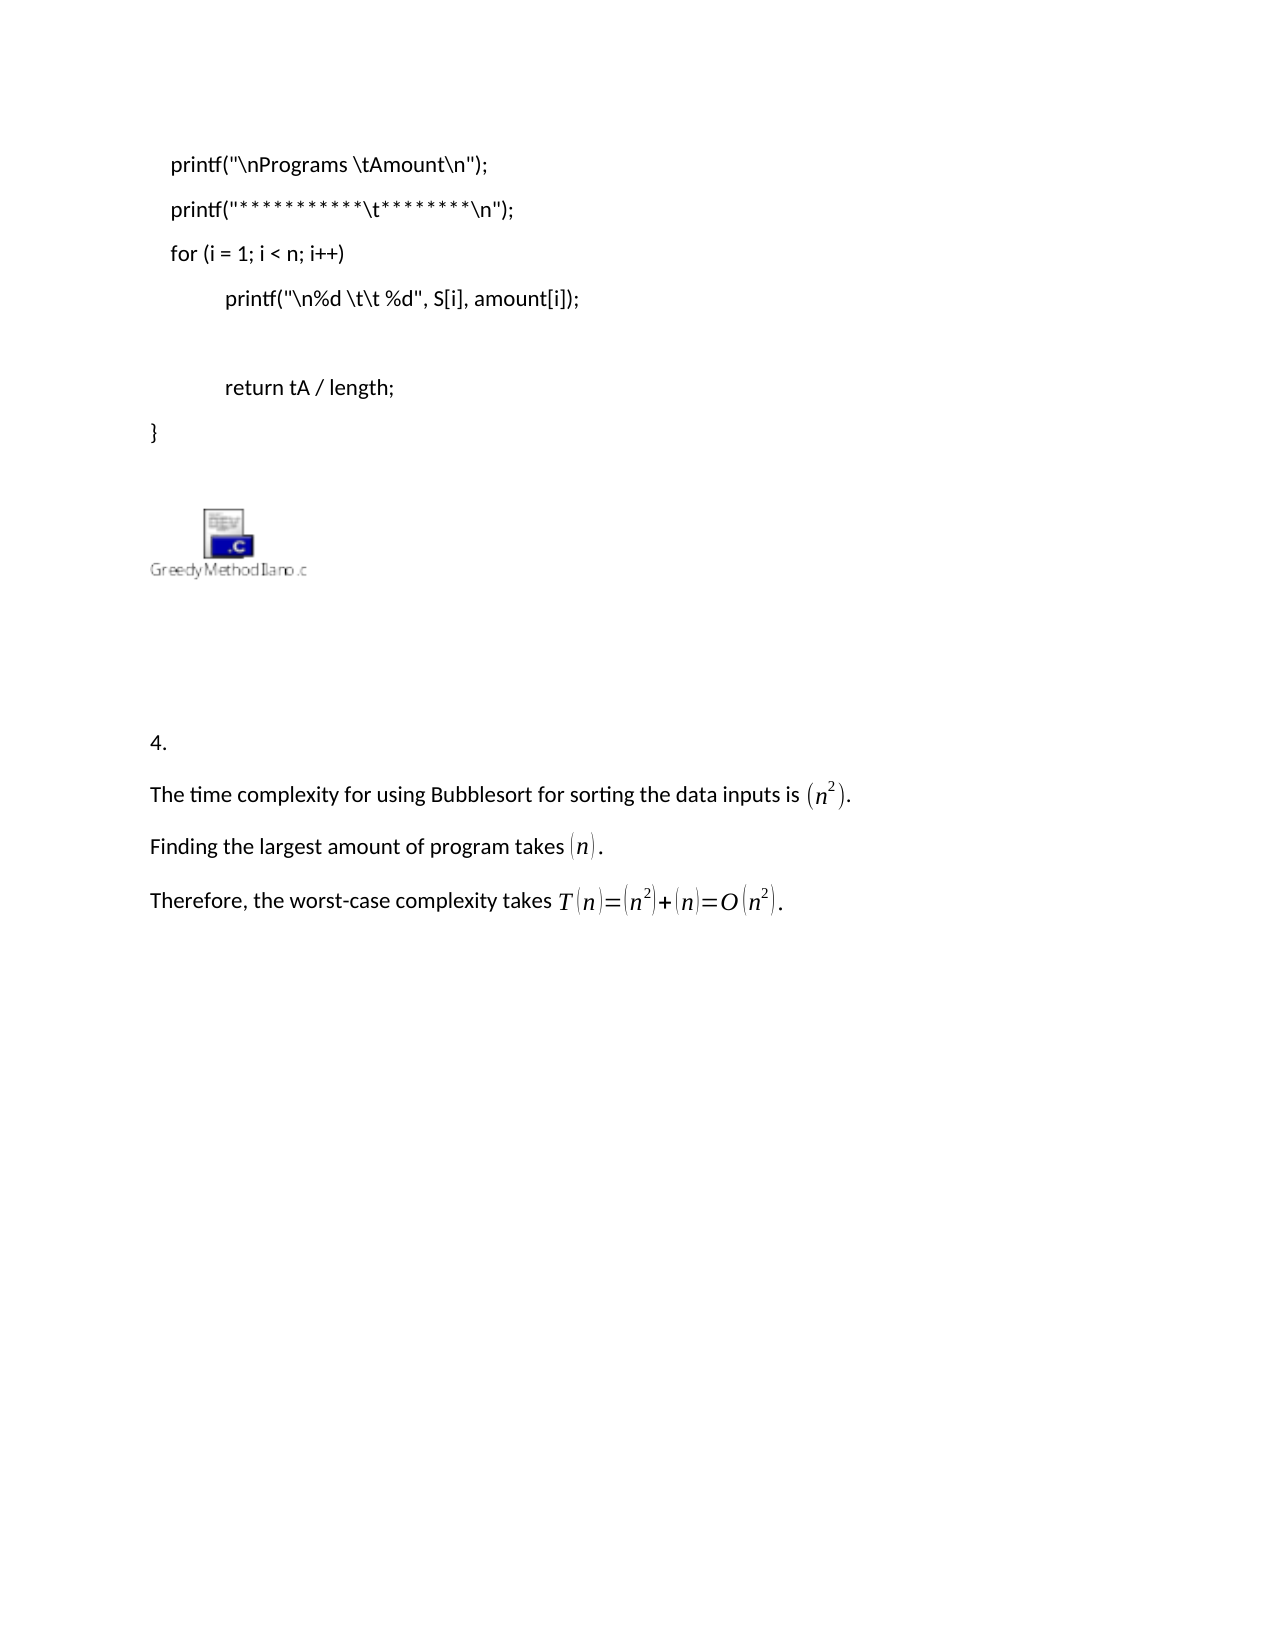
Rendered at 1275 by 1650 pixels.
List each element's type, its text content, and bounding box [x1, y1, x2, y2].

text for (i = 1; i < n; i++) [150, 239, 1125, 267]
text 4. [150, 728, 1125, 757]
text printf("\nPrograms \tAmount\n"); [150, 150, 1125, 178]
text printf("***********\t********\n"); [150, 195, 1125, 223]
text } [150, 418, 1125, 446]
text Therefore, the worst-case complexity takes [150, 883, 1125, 917]
text Finding the largest amount of program takes [150, 831, 1125, 862]
text printf("\n%d \t\t %d", S[i], amount[i]); [150, 284, 1125, 312]
text The time complexity for using Bubblesort for sorting the data inputs is . [150, 777, 1125, 810]
text return tA / length; [150, 373, 1125, 401]
